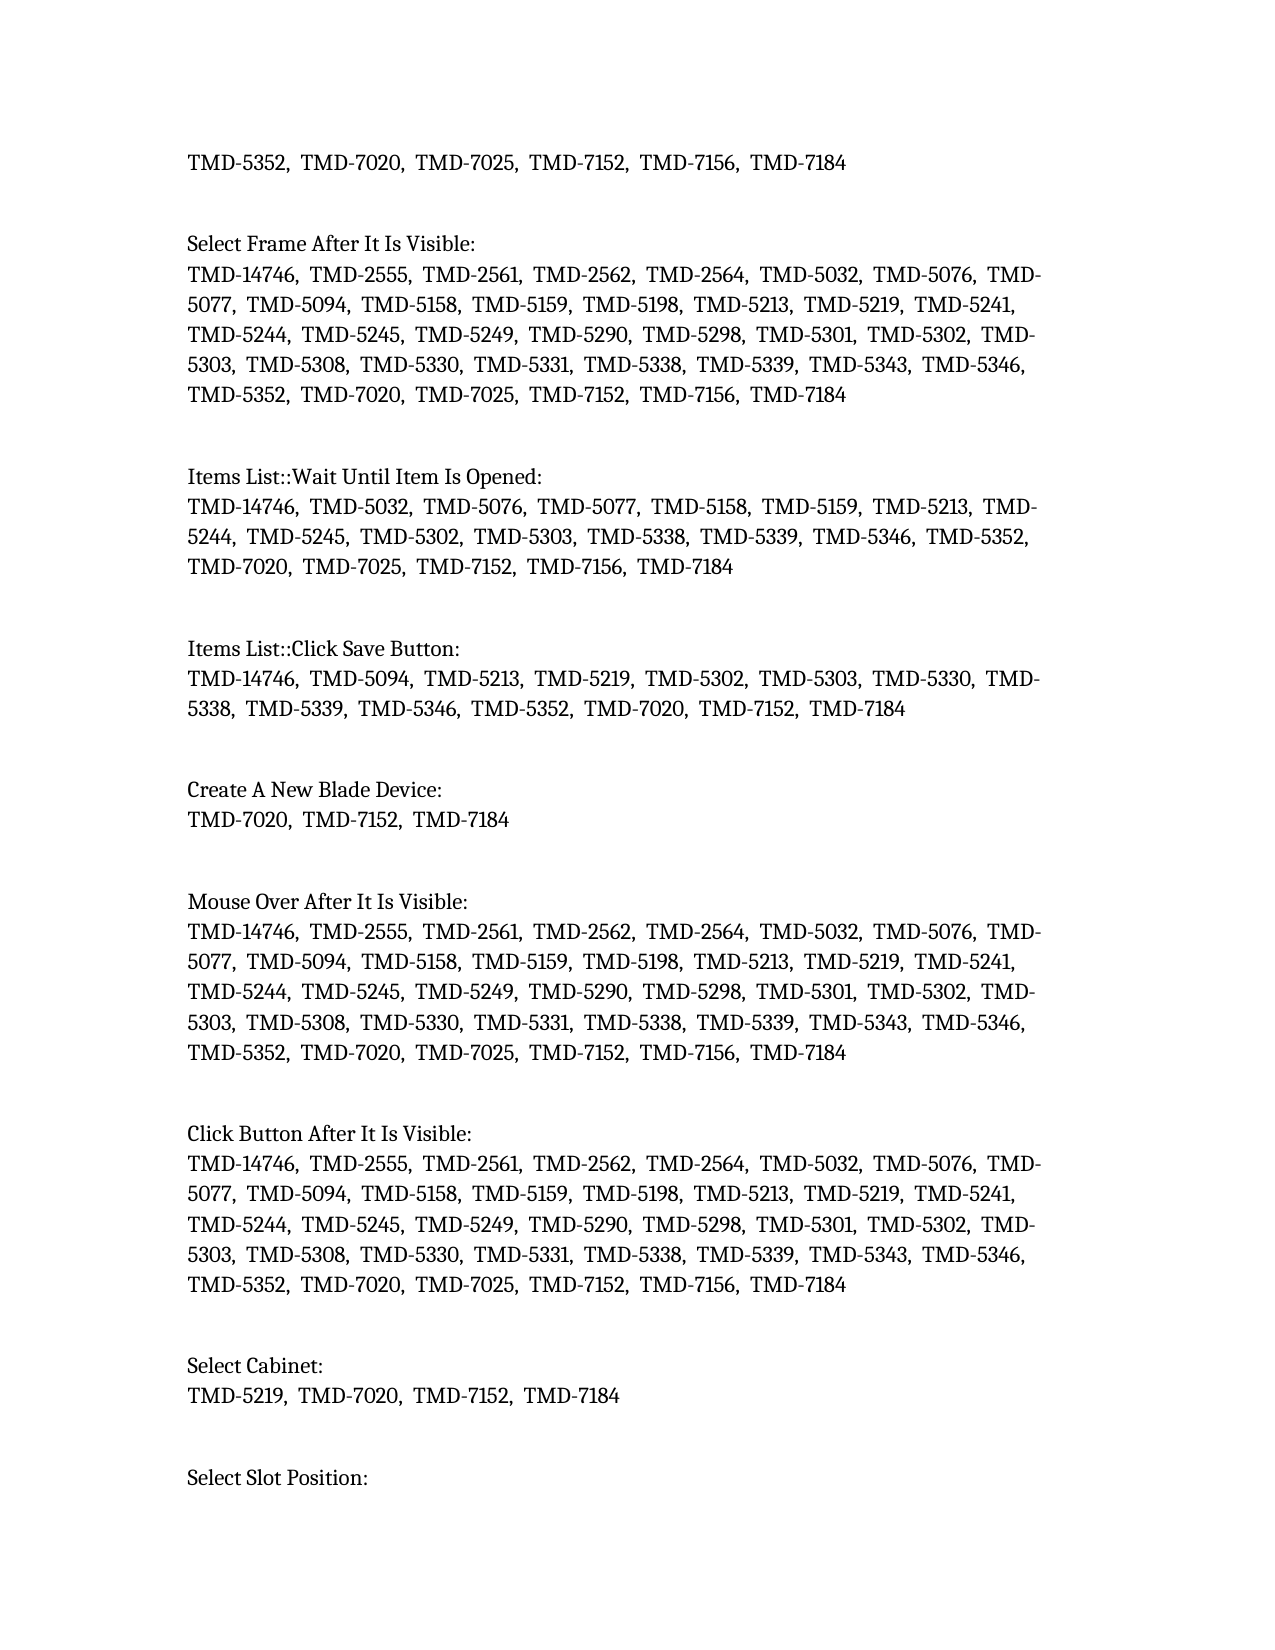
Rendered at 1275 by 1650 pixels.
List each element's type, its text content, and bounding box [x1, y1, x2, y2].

table_cell Items List::Click Save Button: TMD-14746, TMD-5094, TMD-5213, TMD-5219, TMD-5302, TMD-5303, TMD-5330, TMD-5338, TMD-5339, TMD-5346, TMD-5352, TMD-7020, TMD-7152, TMD-7184 [176, 635, 1076, 777]
table_cell Click Button After It Is Visible: TMD-14746, TMD-2555, TMD-2561, TMD-2562, TMD-2564, TMD-5032, TMD-5076, TMD-5077, TMD-5094, TMD-5158, TMD-5159, TMD-5198, TMD-5213, TMD-5219, TMD-5241, TMD-5244, TMD-5245, TMD-5249, TMD-5290, TMD-5298, TMD-5301, TMD-5302, TMD-5303, TMD-5308, TMD-5330, TMD-5331, TMD-5338, TMD-5339, TMD-5343, TMD-5346, TMD-5352, TMD-7020, TMD-7025, TMD-7152, TMD-7156, TMD-7184 [176, 1121, 1076, 1353]
table_cell Select Frame After It Is Visible: TMD-14746, TMD-2555, TMD-2561, TMD-2562, TMD-2564, TMD-5032, TMD-5076, TMD-5077, TMD-5094, TMD-5158, TMD-5159, TMD-5198, TMD-5213, TMD-5219, TMD-5241, TMD-5244, TMD-5245, TMD-5249, TMD-5290, TMD-5298, TMD-5301, TMD-5302, TMD-5303, TMD-5308, TMD-5330, TMD-5331, TMD-5338, TMD-5339, TMD-5343, TMD-5346, TMD-5352, TMD-7020, TMD-7025, TMD-7152, TMD-7156, TMD-7184 [176, 231, 1076, 463]
table_cell Create A New Blade Device: TMD-7020, TMD-7152, TMD-7184 [176, 777, 1076, 888]
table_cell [176, 150, 1076, 231]
table_cell Select Cabinet: TMD-5219, TMD-7020, TMD-7152, TMD-7184 [176, 1353, 1076, 1464]
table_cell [176, 1465, 1076, 1491]
table_cell Items List::Wait Until Item Is Opened: TMD-14746, TMD-5032, TMD-5076, TMD-5077, TMD-5158, TMD-5159, TMD-5213, TMD-5244, TMD-5245, TMD-5302, TMD-5303, TMD-5338, TMD-5339, TMD-5346, TMD-5352, TMD-7020, TMD-7025, TMD-7152, TMD-7156, TMD-7184 [176, 464, 1076, 635]
table_cell Mouse Over After It Is Visible: TMD-14746, TMD-2555, TMD-2561, TMD-2562, TMD-2564, TMD-5032, TMD-5076, TMD-5077, TMD-5094, TMD-5158, TMD-5159, TMD-5198, TMD-5213, TMD-5219, TMD-5241, TMD-5244, TMD-5245, TMD-5249, TMD-5290, TMD-5298, TMD-5301, TMD-5302, TMD-5303, TMD-5308, TMD-5330, TMD-5331, TMD-5338, TMD-5339, TMD-5343, TMD-5346, TMD-5352, TMD-7020, TMD-7025, TMD-7152, TMD-7156, TMD-7184 [176, 889, 1076, 1121]
